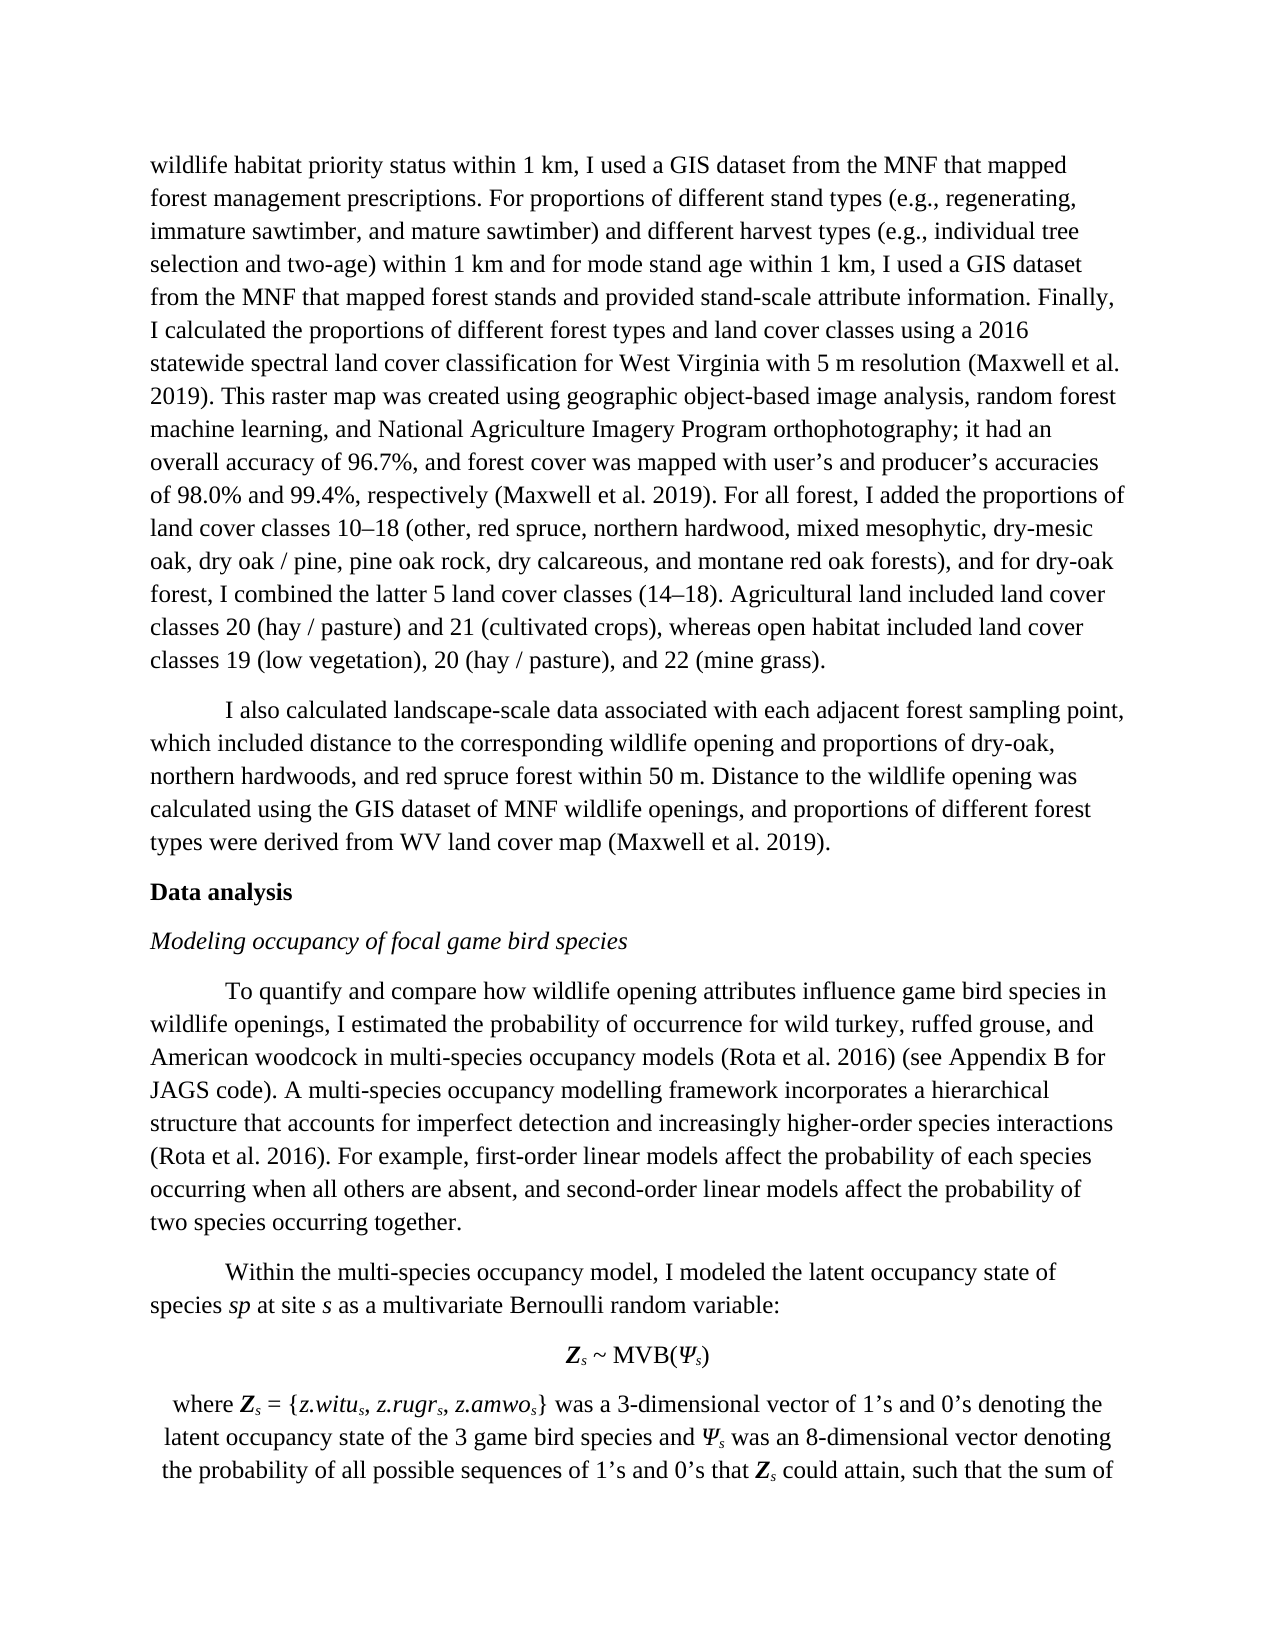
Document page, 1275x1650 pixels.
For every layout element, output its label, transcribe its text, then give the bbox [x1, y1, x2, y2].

text Data analysis [150, 877, 1125, 906]
text I also calculated landscape-scale data associated with each adjacent forest sampling point, which included distance to the corresponding wildlife opening and proportions of dry-oak, northern hardwoods, and red spruce forest within 50 m. Distance to the wildlife opening was calculated using the GIS dataset of MNF wildlife openings, and proportions of different forest types were derived from WV land cover map (Maxwell et al. 2019). [150, 695, 1125, 856]
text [150, 1389, 1125, 1484]
text To quantify and compare how wildlife opening attributes influence game bird species in wildlife openings, I estimated the probability of occurrence for wild turkey, ruffed grouse, and American woodcock in multi-species occupancy models (Rota et al. 2016) (see Appendix B for JAGS code). A multi-species occupancy modelling framework incorporates a hierarchical structure that accounts for imperfect detection and increasingly higher-order species interactions (Rota et al. 2016). For example, first-order linear models affect the probability of each species occurring when all others are absent, and second-order linear models affect the probability of two species occurring together. [150, 976, 1125, 1236]
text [150, 150, 1125, 674]
text Within the multi-species occupancy model, I modeled the latent occupancy state of species sp at site s as a multivariate Bernoulli random variable: [150, 1257, 1125, 1319]
text Modeling occupancy of focal game bird species [150, 926, 1125, 955]
text Zs ~ MVB(Ψs) [150, 1340, 1125, 1368]
